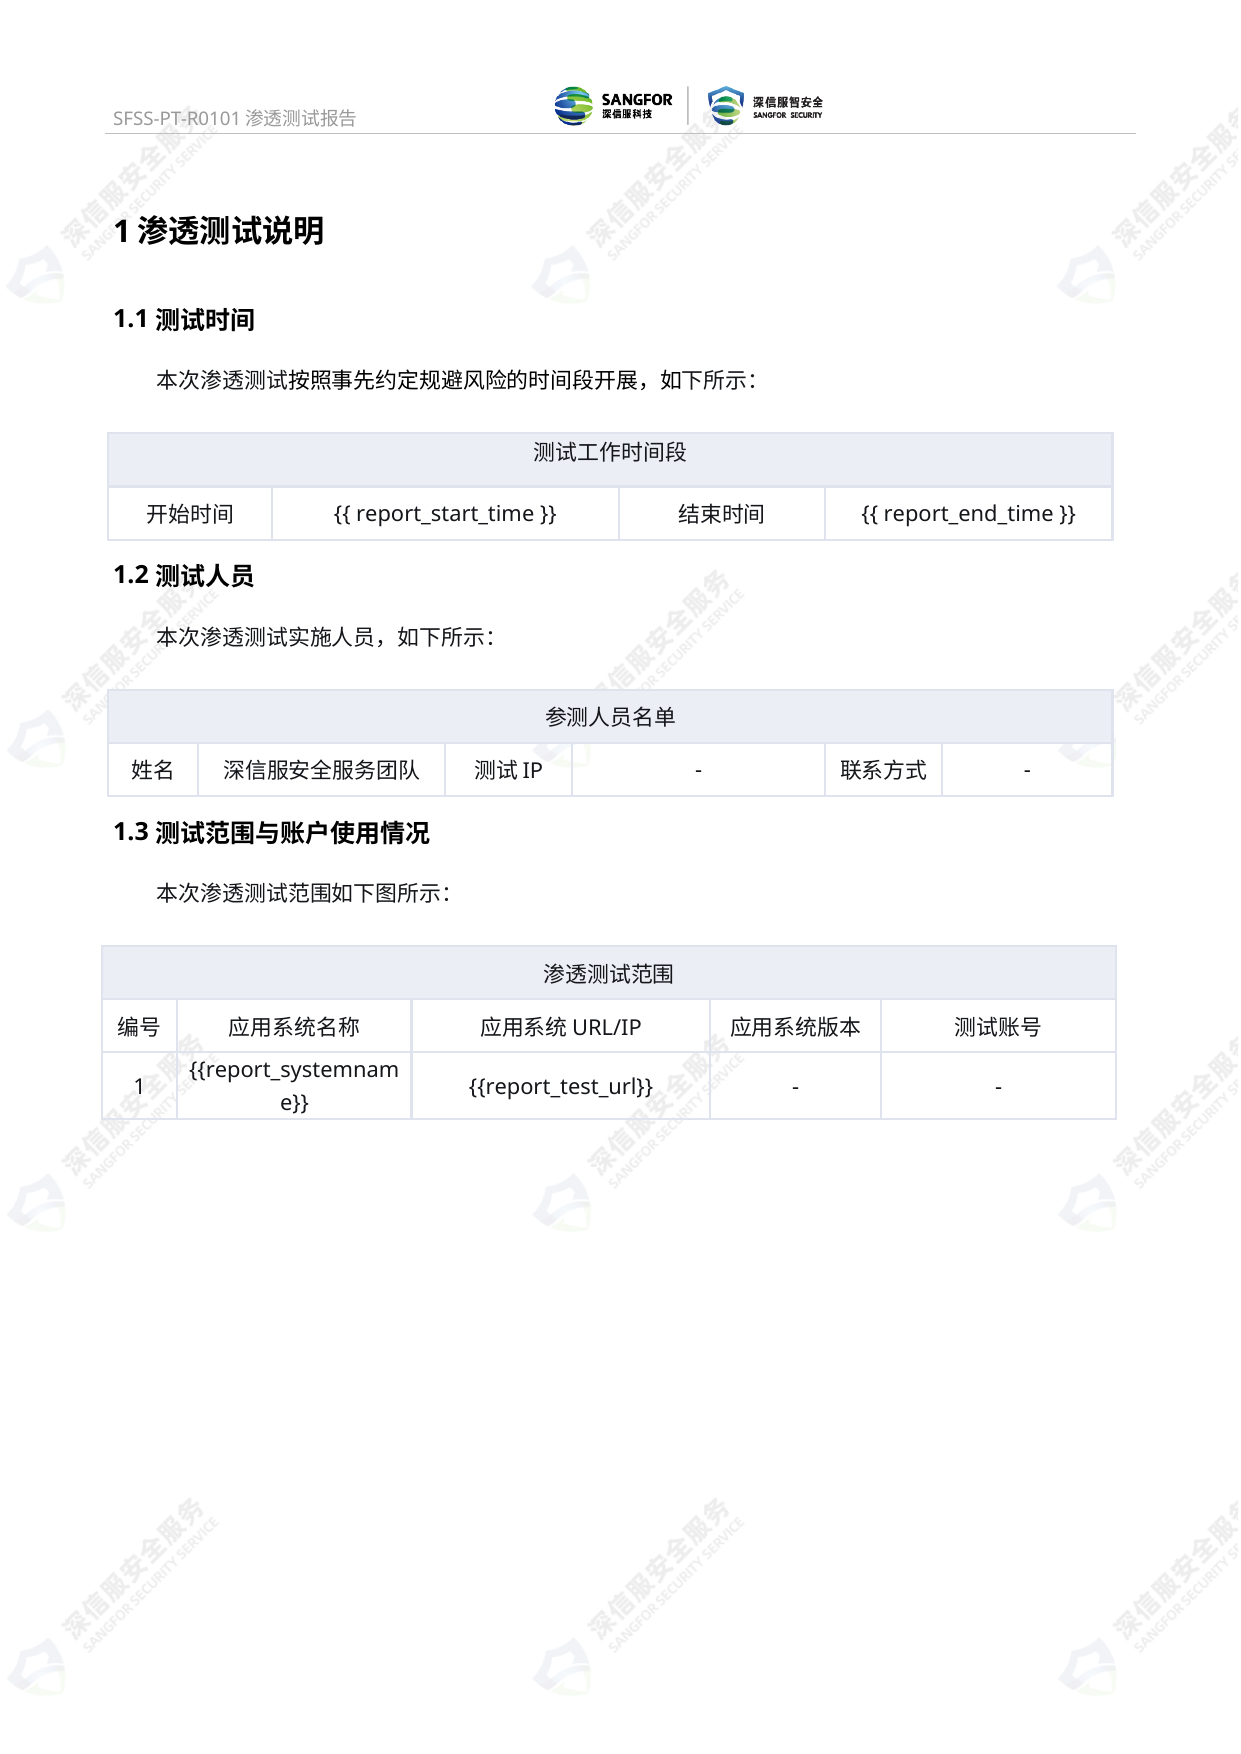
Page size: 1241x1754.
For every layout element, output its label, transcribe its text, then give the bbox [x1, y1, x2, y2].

table_cell 应用系统URL/IP [413, 1000, 709, 1051]
table_cell 姓名 [109, 744, 197, 795]
table_cell 测试IP [446, 744, 571, 795]
subtitle 测试人员 [113, 557, 1127, 593]
table_cell {{ report_start_time }} [273, 488, 618, 538]
table_header 测试工作时间段 [109, 434, 1111, 485]
subtitle 1渗透测试说明 [113, 197, 1127, 262]
table_cell 编号 [103, 1000, 176, 1051]
subtitle 测试时间 [113, 301, 1127, 337]
text 本次渗透测试实施人员，如下所示： [113, 619, 1127, 652]
table_cell 测试账号 [882, 1000, 1115, 1051]
table_cell 应用系统名称 [178, 1000, 410, 1051]
table_cell 开始时间 [109, 488, 271, 538]
table_cell 联系方式 [826, 744, 941, 795]
table_cell 深信服安全服务团队 [199, 744, 444, 795]
table_cell - [573, 744, 824, 795]
subtitle 测试范围与账户使用情况 [113, 813, 1127, 849]
table_header 渗透测试范围 [103, 947, 1115, 998]
table_cell - [882, 1053, 1115, 1118]
table_cell 1 [103, 1053, 176, 1118]
text 本次渗透测试按照事先约定规避风险的时间段开展，如下所示： [113, 363, 1127, 396]
table_cell - [943, 744, 1111, 795]
text 本次渗透测试范围如下图所示： [113, 876, 1127, 908]
table_cell 应用系统版本 [711, 1000, 880, 1051]
table_cell {{report_test_url}} [413, 1053, 709, 1118]
table_cell {{report_systemname}} [178, 1053, 410, 1118]
table_header 参测人员名单 [109, 691, 1111, 742]
picture [0, 4, 1239, 1754]
table_cell - [711, 1053, 880, 1118]
table_cell 结束时间 [620, 488, 824, 538]
table_cell {{ report_end_time }} [826, 488, 1111, 538]
